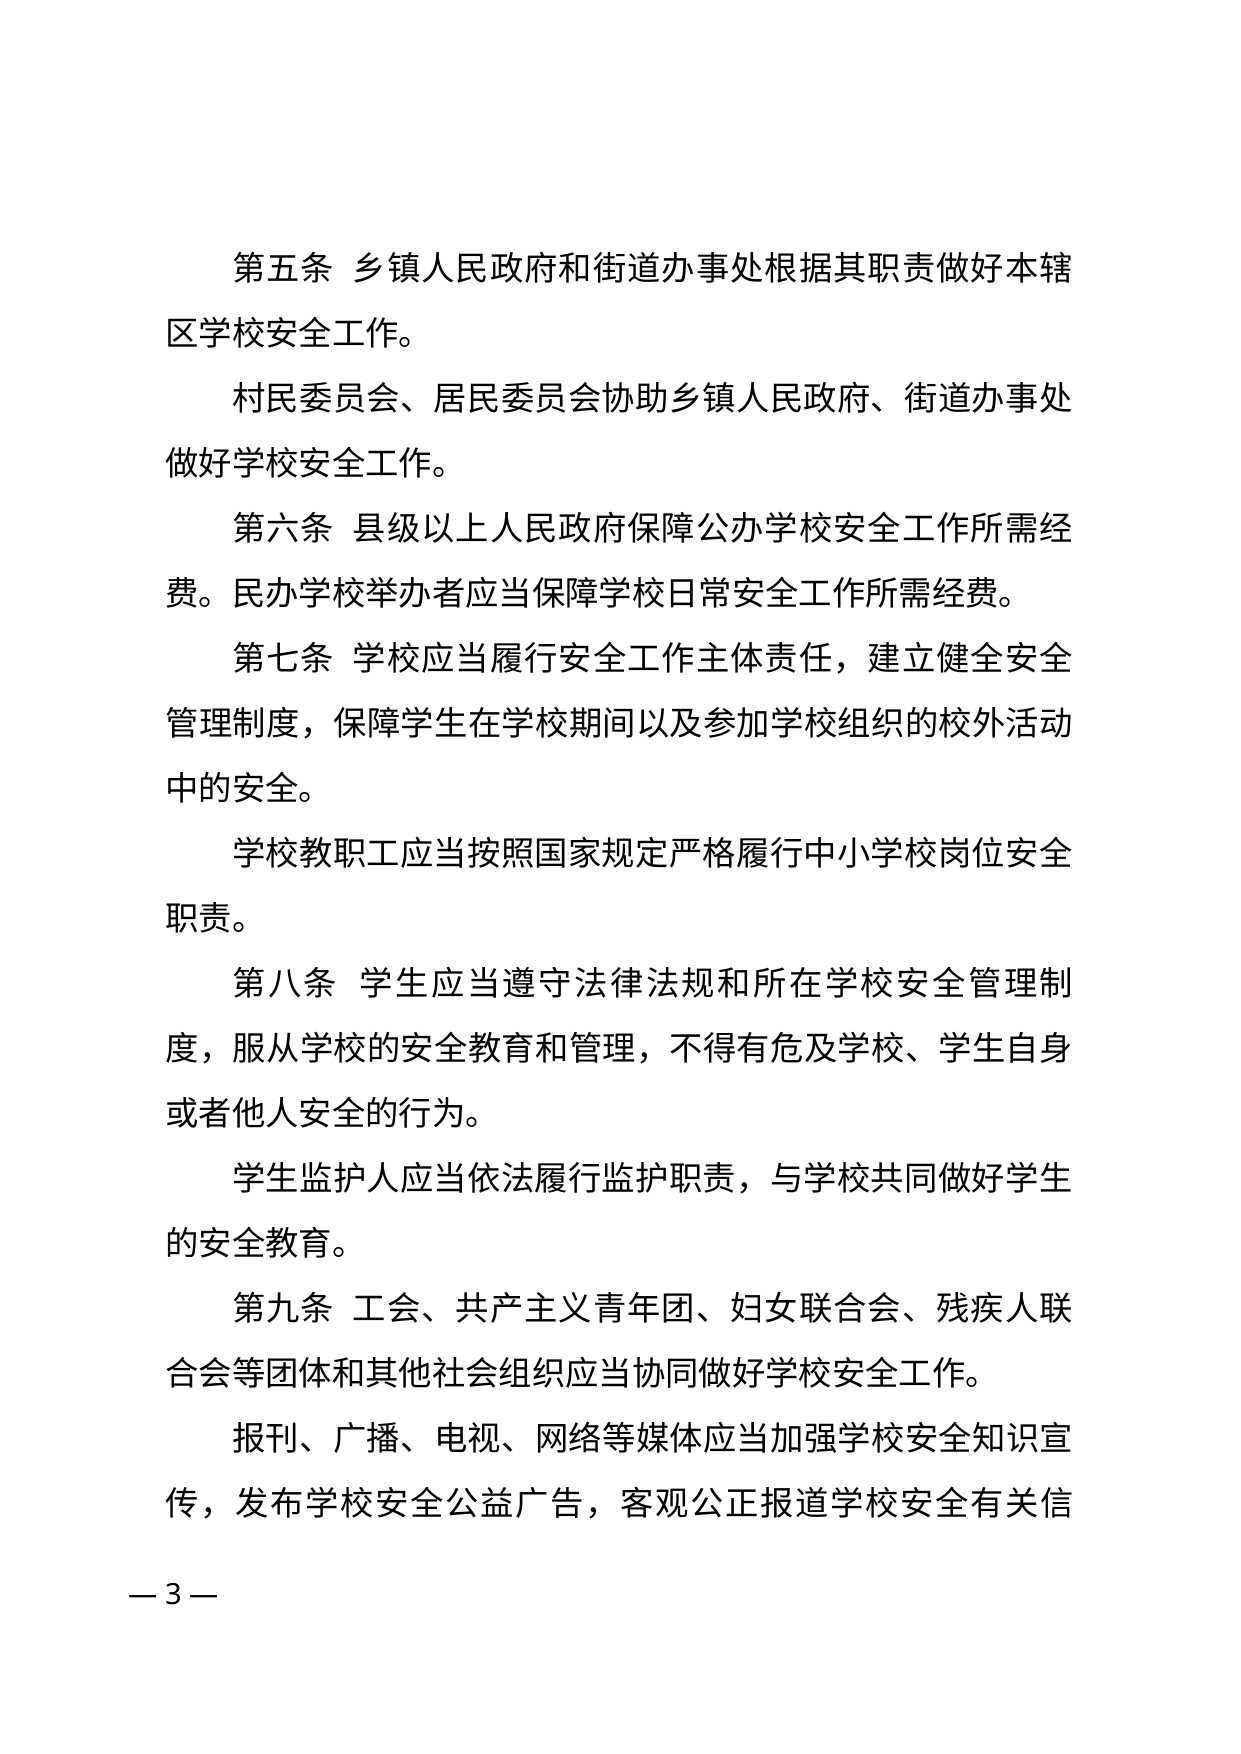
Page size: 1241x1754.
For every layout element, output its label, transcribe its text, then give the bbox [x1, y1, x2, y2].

text 第七条 学校应当履行安全工作主体责任，建立健全安全管理制度，保障学生在学校期间以及参加学校组织的校外活动中的安全。 [165, 623, 1075, 818]
text 第五条 乡镇人民政府和街道办事处根据其职责做好本辖区学校安全工作。 [165, 233, 1075, 363]
text 第八条 学生应当遵守法律法规和所在学校安全管理制度，服从学校的安全教育和管理，不得有危及学校、学生自身或者他人安全的行为。 [165, 948, 1075, 1143]
text 村民委员会、居民委员会协助乡镇人民政府、街道办事处做好学校安全工作。 [165, 363, 1075, 493]
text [165, 1403, 1075, 1533]
text 学生监护人应当依法履行监护职责，与学校共同做好学生的安全教育。 [165, 1143, 1075, 1273]
text 第九条 工会、共产主义青年团、妇女联合会、残疾人联合会等团体和其他社会组织应当协同做好学校安全工作。 [165, 1273, 1075, 1403]
text 学校教职工应当按照国家规定严格履行中小学校岗位安全职责。 [165, 818, 1075, 948]
text 第六条 县级以上人民政府保障公办学校安全工作所需经费。民办学校举办者应当保障学校日常安全工作所需经费。 [165, 493, 1075, 623]
